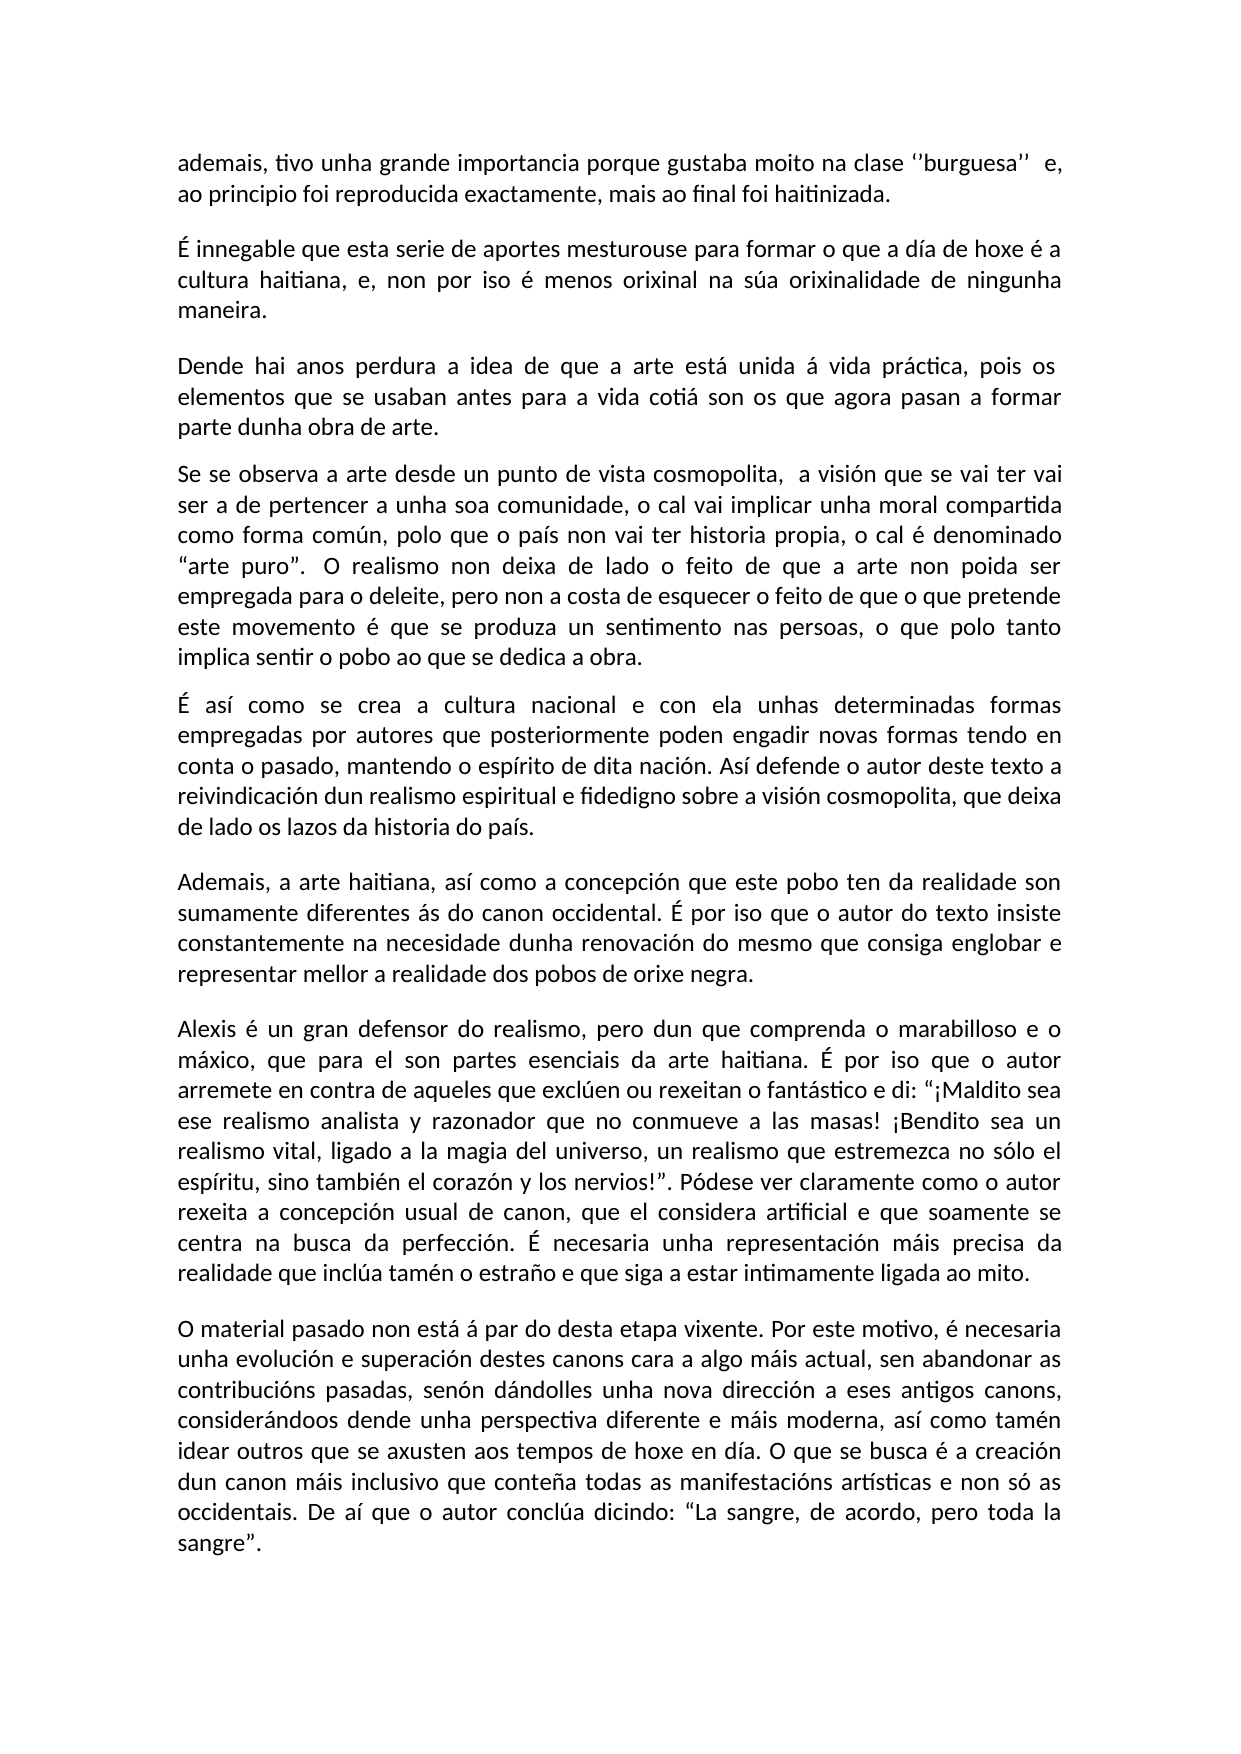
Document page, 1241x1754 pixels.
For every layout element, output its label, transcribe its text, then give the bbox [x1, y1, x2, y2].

text É innegable que esta serie de aportes mesturouse para formar o que a día de hoxe é a cultura haitiana, e, non por iso é menos orixinal na súa orixinalidade de ningunha maneira. [177, 234, 1063, 325]
text Alexis é un gran defensor do realismo, pero dun que comprenda o marabilloso e o máxico, que para el son partes esenciais da arte haitiana. É por iso que o autor arremete en contra de aqueles que exclúen ou rexeitan o fantástico e di: “¡Maldito sea ese realismo analista y razonador que no conmueve a las masas! ¡Bendito sea un realismo vital, ligado a la magia del universo, un realismo que estremezca no sólo el espíritu, sino también el corazón y los nervios!”. Pódese ver claramente como o autor rexeita a concepción usual de canon, que el considera artificial e que soamente se centra na busca da perfección. É necesaria unha representación máis precisa da realidade que inclúa tamén o estraño e que siga a estar intimamente ligada ao mito. [177, 1013, 1063, 1288]
text Dende hai anos perdura a idea de que a arte está unida á vida práctica, pois os elementos que se usaban antes para a vida cotiá son os que agora pasan a formar parte dunha obra de arte. [177, 350, 1063, 442]
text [177, 148, 1063, 209]
text É así como se crea a cultura nacional e con ela unhas determinadas formas empregadas por autores que posteriormente poden engadir novas formas tendo en conta o pasado, mantendo o espírito de dita nación. Así defende o autor deste texto a reivindicación dun realismo espiritual e fidedigno sobre a visión cosmopolita, que deixa de lado os lazos da historia do país. [177, 689, 1063, 841]
text Se se observa a arte desde un punto de vista cosmopolita, a visión que se vai ter vai ser a de pertencer a unha soa comunidade, o cal vai implicar unha moral compartida como forma común, polo que o país non vai ter historia propia, o cal é denominado “arte puro”. O realismo non deixa de lado o feito de que a arte non poida ser empregada para o deleite, pero non a costa de esquecer o feito de que o que pretende este movemento é que se produza un sentimento nas persoas, o que polo tanto implica sentir o pobo ao que se dedica a obra. [177, 458, 1063, 672]
text Ademais, a arte haitiana, así como a concepción que este pobo ten da realidade son sumamente diferentes ás do canon occidental. É por iso que o autor do texto insiste constantemente na necesidade dunha renovación do mesmo que consiga englobar e representar mellor a realidade dos pobos de orixe negra. [177, 866, 1063, 988]
text O material pasado non está á par do desta etapa vixente. Por este motivo, é necesaria unha evolución e superación destes canons cara a algo máis actual, sen abandonar as contribucións pasadas, senón dándolles unha nova dirección a eses antigos canons, considerándoos dende unha perspectiva diferente e máis moderna, así como tamén idear outros que se axusten aos tempos de hoxe en día. O que se busca é a creación dun canon máis inclusivo que conteña todas as manifestacións artísticas e non só as occidentais. De aí que o autor conclúa dicindo: “La sangre, de acordo, pero toda la sangre”. [177, 1313, 1063, 1557]
